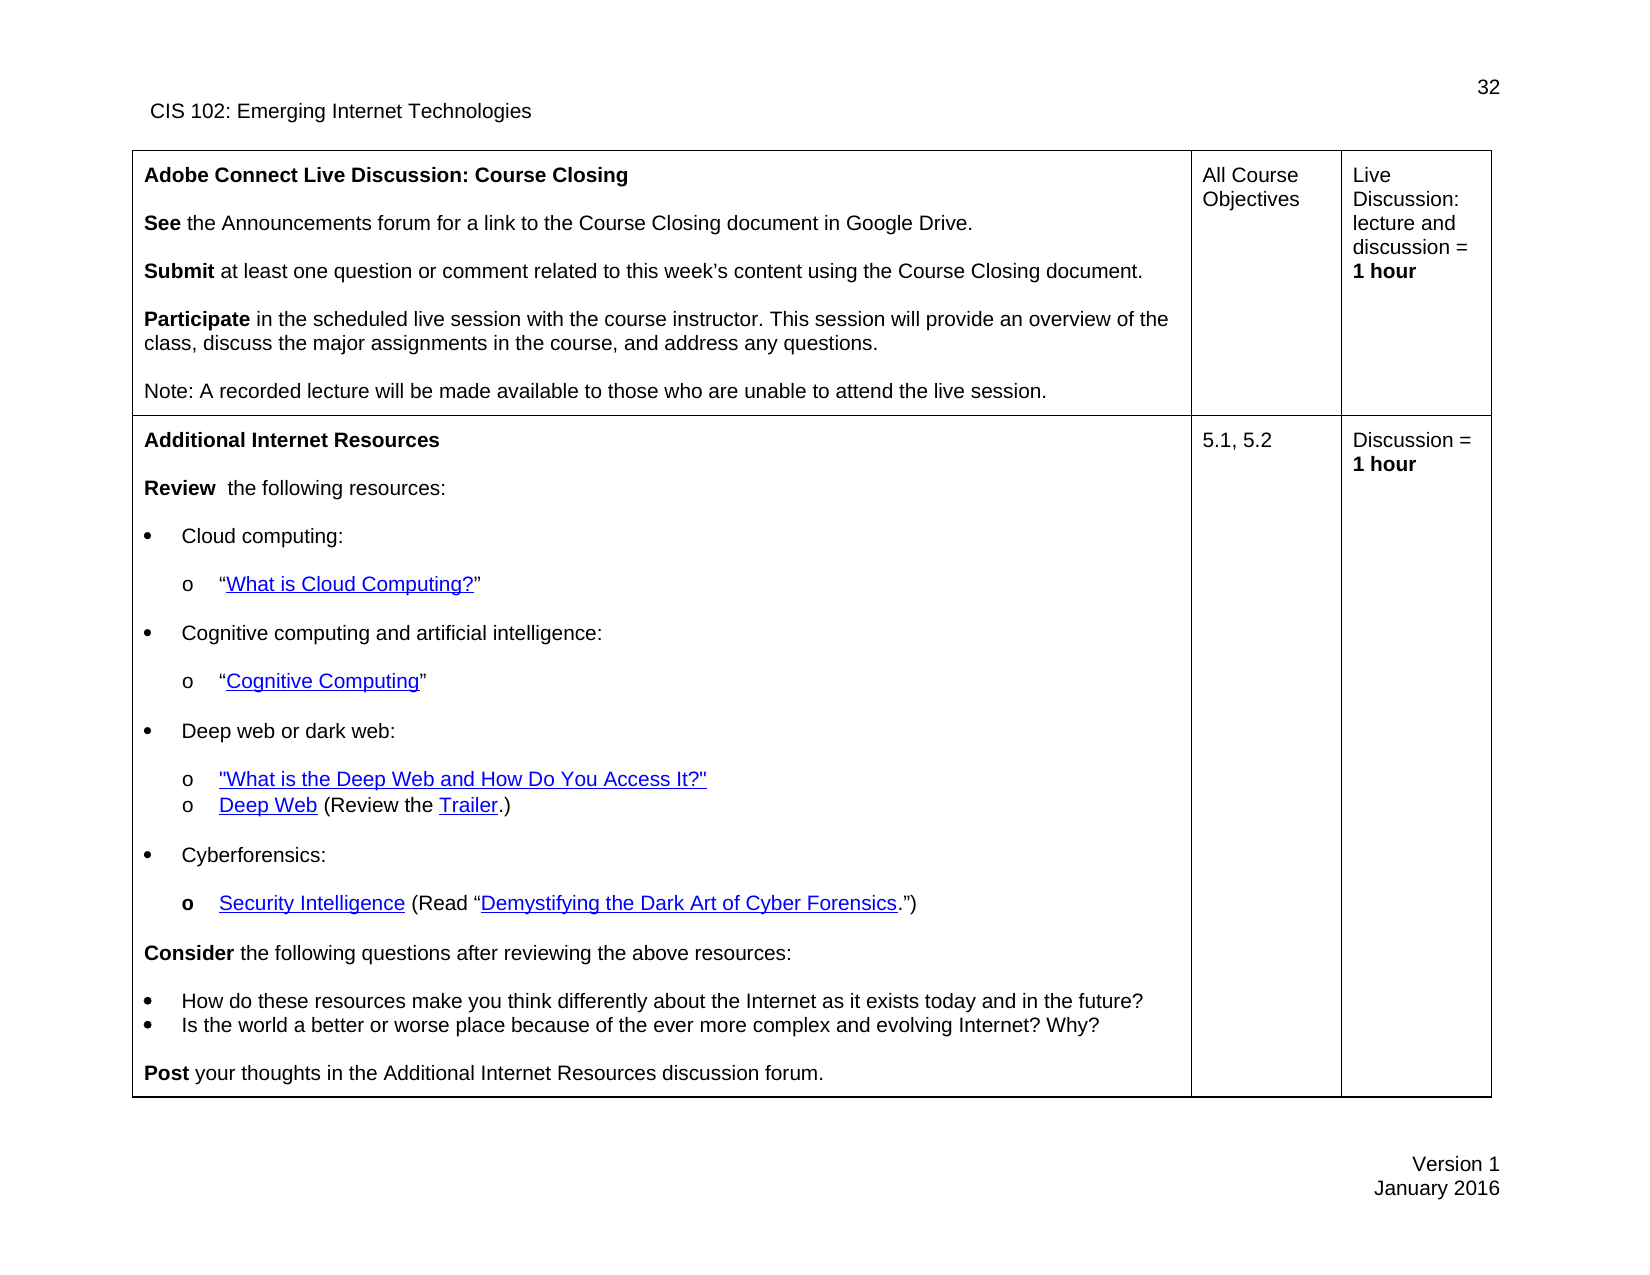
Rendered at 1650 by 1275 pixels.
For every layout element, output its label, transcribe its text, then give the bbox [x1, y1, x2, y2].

table_cell All Course Objectives [1192, 151, 1341, 414]
table_cell 5.1, 5.2 [1192, 416, 1341, 1096]
table_cell Adobe Connect Live Discussion: Course Closing See the Announcements forum for a link to the Course Closing document in Google Drive. Submit at least one question or comment related to this week’s content using the Course Closing document. Participate in the scheduled live session with the course instructor. This session will provide an overview of the class, discuss the major assignments in the course, and address any questions. Note: A recorded lecture will be made available to those who are unable to attend the live session. [133, 151, 1191, 414]
table_cell Live Discussion: lecture and discussion = 1 hour [1342, 151, 1491, 414]
table_cell Additional Internet Resources Review the following resources: Cloud computing: “What is Cloud Computing?” Cognitive computing and artificial intelligence: “Cognitive Computing” Deep web or dark web: "What is the Deep Web and How Do You Access It?" Deep Web (Review the Trailer.) Cyberforensics: Security Intelligence (Read “Demystifying the Dark Art of Cyber Forensics.”) Consider the following questions after reviewing the above resources: How do these resources make you think differently about the Internet as it exists today and in the future? Is the world a better or worse place because of the ever more complex and evolving Internet? Why? Post your thoughts in the Additional Internet Resources discussion forum. [133, 416, 1191, 1096]
table_cell Discussion = 1 hour [1342, 416, 1491, 1096]
